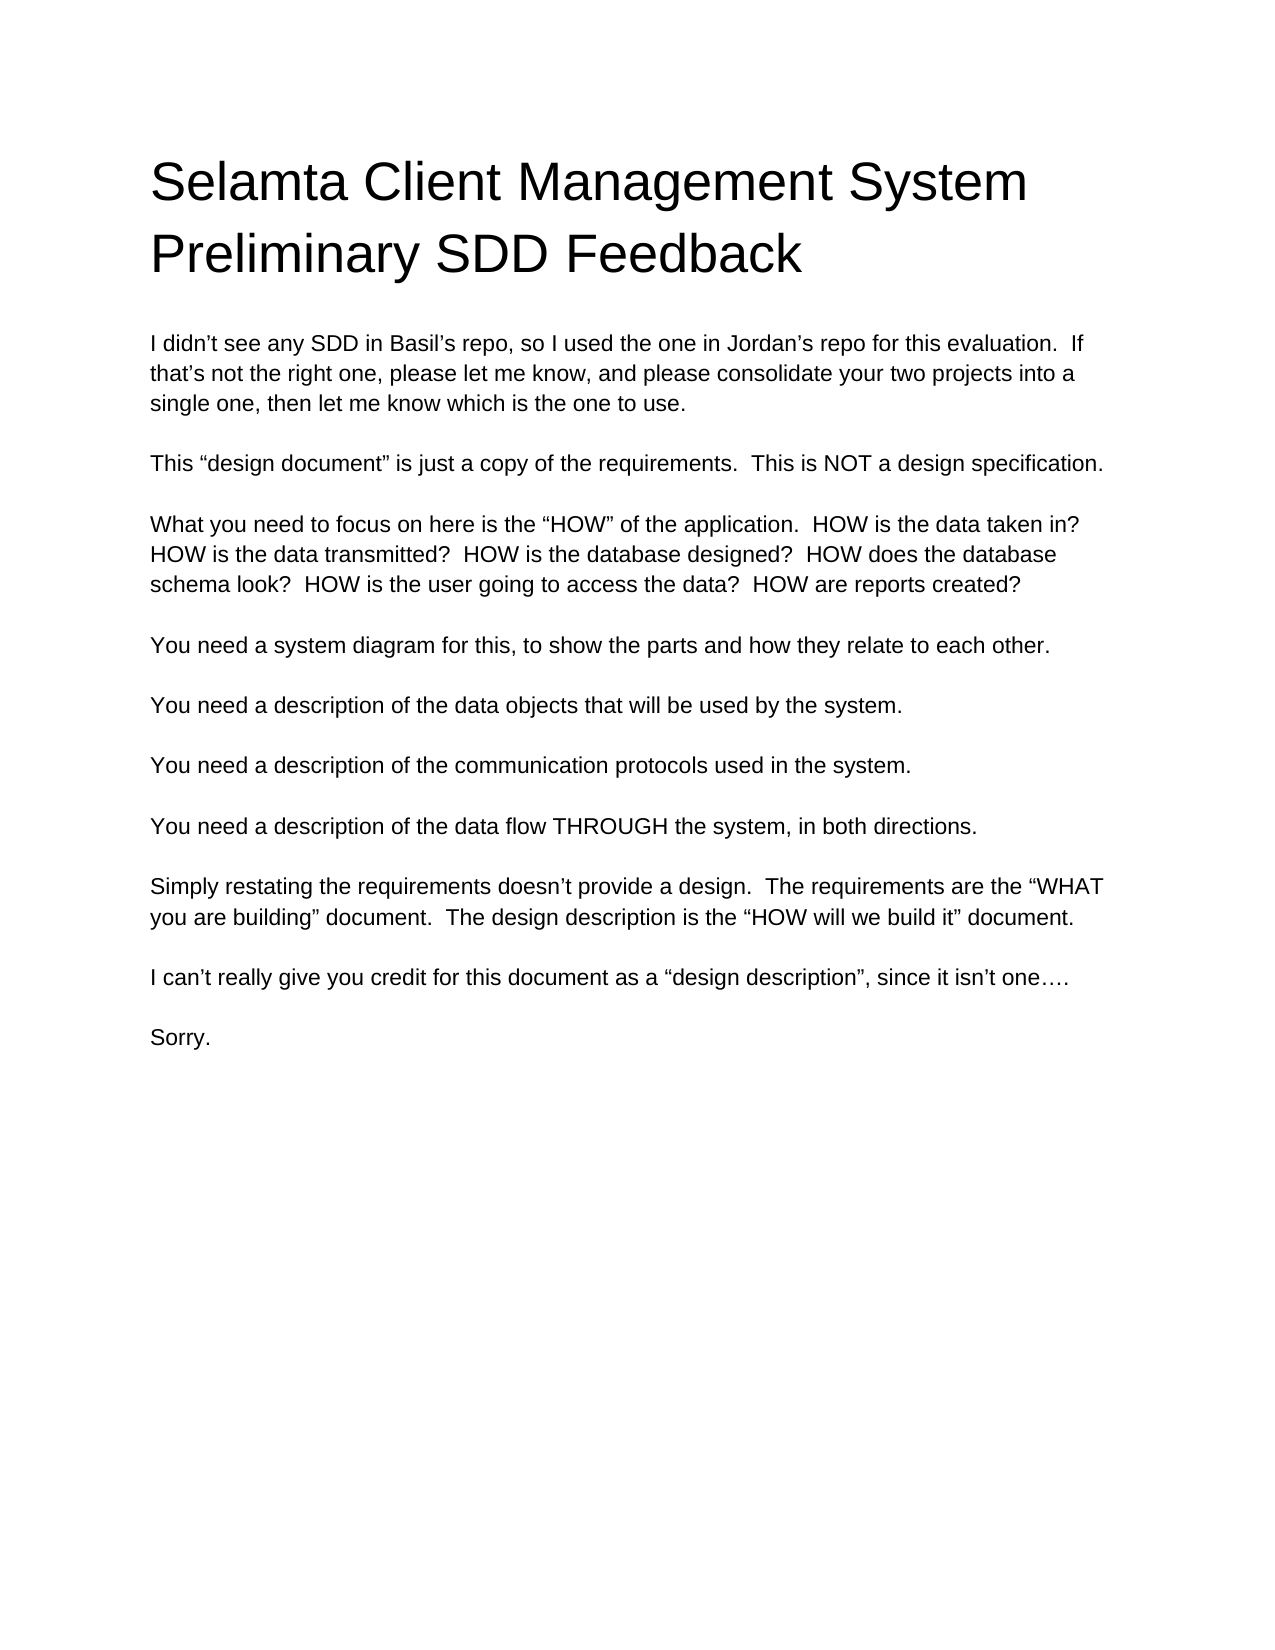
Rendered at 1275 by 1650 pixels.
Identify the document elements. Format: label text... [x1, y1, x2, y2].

text You need a system diagram for this, to show the parts and how they relate to each other. [150, 632, 1125, 658]
text I didn’t see any SDD in Basil’s repo, so I used the one in Jordan’s repo for this evaluation. If that’s not the right one, please let me know, and please consolidate your two projects into a single one, then let me know which is the one to use. [150, 329, 1125, 416]
text What you need to focus on here is the “HOW” of the application. HOW is the data taken in? HOW is the data transmitted? HOW is the database designed? HOW does the database schema look? HOW is the user going to access the data? HOW are reports created? [150, 511, 1125, 598]
text You need a description of the communication protocols used in the system. [150, 752, 1125, 779]
text You need a description of the data objects that will be used by the system. [150, 692, 1125, 718]
title Selamta Client Management System Preliminary SDD Feedback [150, 150, 1125, 284]
text Simply restating the requirements doesn’t provide a design. The requirements are the “WHAT you are building” document. The design description is the “HOW will we build it” document. [150, 873, 1125, 930]
text This “design document” is just a copy of the requirements. This is NOT a design specification. [150, 450, 1125, 477]
text You need a description of the data flow THROUGH the system, in both directions. [150, 813, 1125, 839]
text Sorry. [150, 1024, 1125, 1051]
text I can’t really give you credit for this document as a “design description”, since it isn’t one…. [150, 964, 1125, 990]
